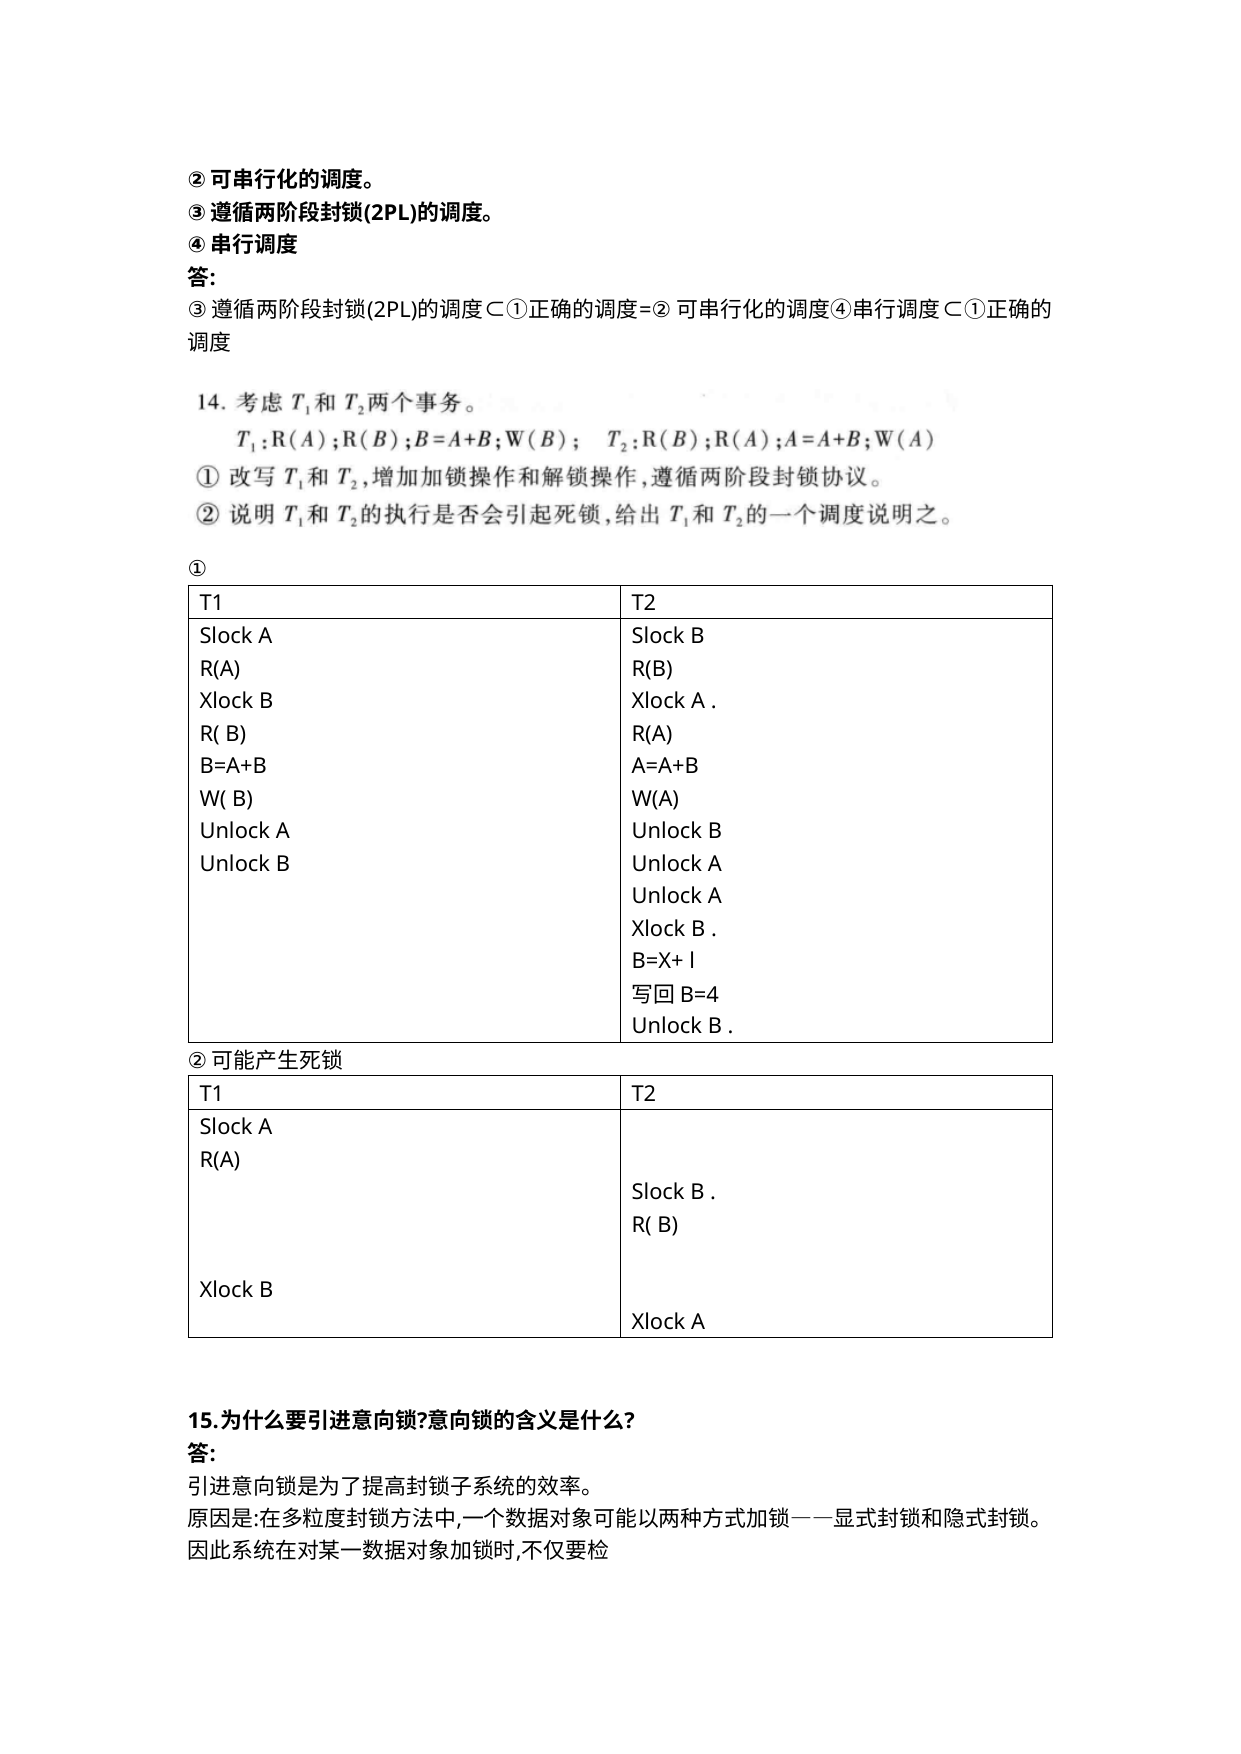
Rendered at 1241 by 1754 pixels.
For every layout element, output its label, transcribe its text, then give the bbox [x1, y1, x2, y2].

text 原因是:在多粒度封锁方法中,一个数据对象可能以两种方式加锁—―显式封锁和隐式封锁。因此系统在对某一数据对象加锁时,不仅要检 [187, 1501, 1053, 1566]
list 为什么要引进意向锁?意向锁的含义是什么? [187, 1403, 1053, 1436]
text ① [187, 552, 1053, 584]
picture [187, 389, 963, 534]
table_cell Slock B . R( B) Xlock A [621, 1110, 1052, 1337]
table_header T1 [189, 1076, 620, 1109]
table_header T2 [621, 586, 1052, 618]
text 引进意向锁是为了提高封锁子系统的效率。 [187, 1468, 1053, 1501]
text ②可串行化的调度。 [187, 162, 1053, 194]
table_cell Slock B R(B) Xlock A . R(A) A=A+B W(A) Unlock B Unlock A Unlock A Xlock B . B=X+ l 写回B=4 Unlock B . [621, 619, 1052, 1042]
table_cell Slock A R(A) Xlock B [189, 1110, 620, 1337]
text ④串行调度 [187, 227, 1053, 259]
text 答: [187, 1436, 1053, 1468]
text ③遵循两阶段封锁(2PL)的调度。 [187, 194, 1053, 227]
table_header T2 [621, 1076, 1052, 1109]
table_cell Slock A R(A) Xlock B R( B) B=A+B W( B) Unlock A Unlock B [189, 619, 620, 1042]
text ②可能产生死锁 [187, 1043, 1053, 1075]
text 答: [187, 259, 1053, 292]
text ③遵循两阶段封锁(2PL)的调度⊂①正确的调度=②可串行化的调度④串行调度⊂①正确的调度 [187, 292, 1053, 357]
table_header T1 [189, 586, 620, 618]
